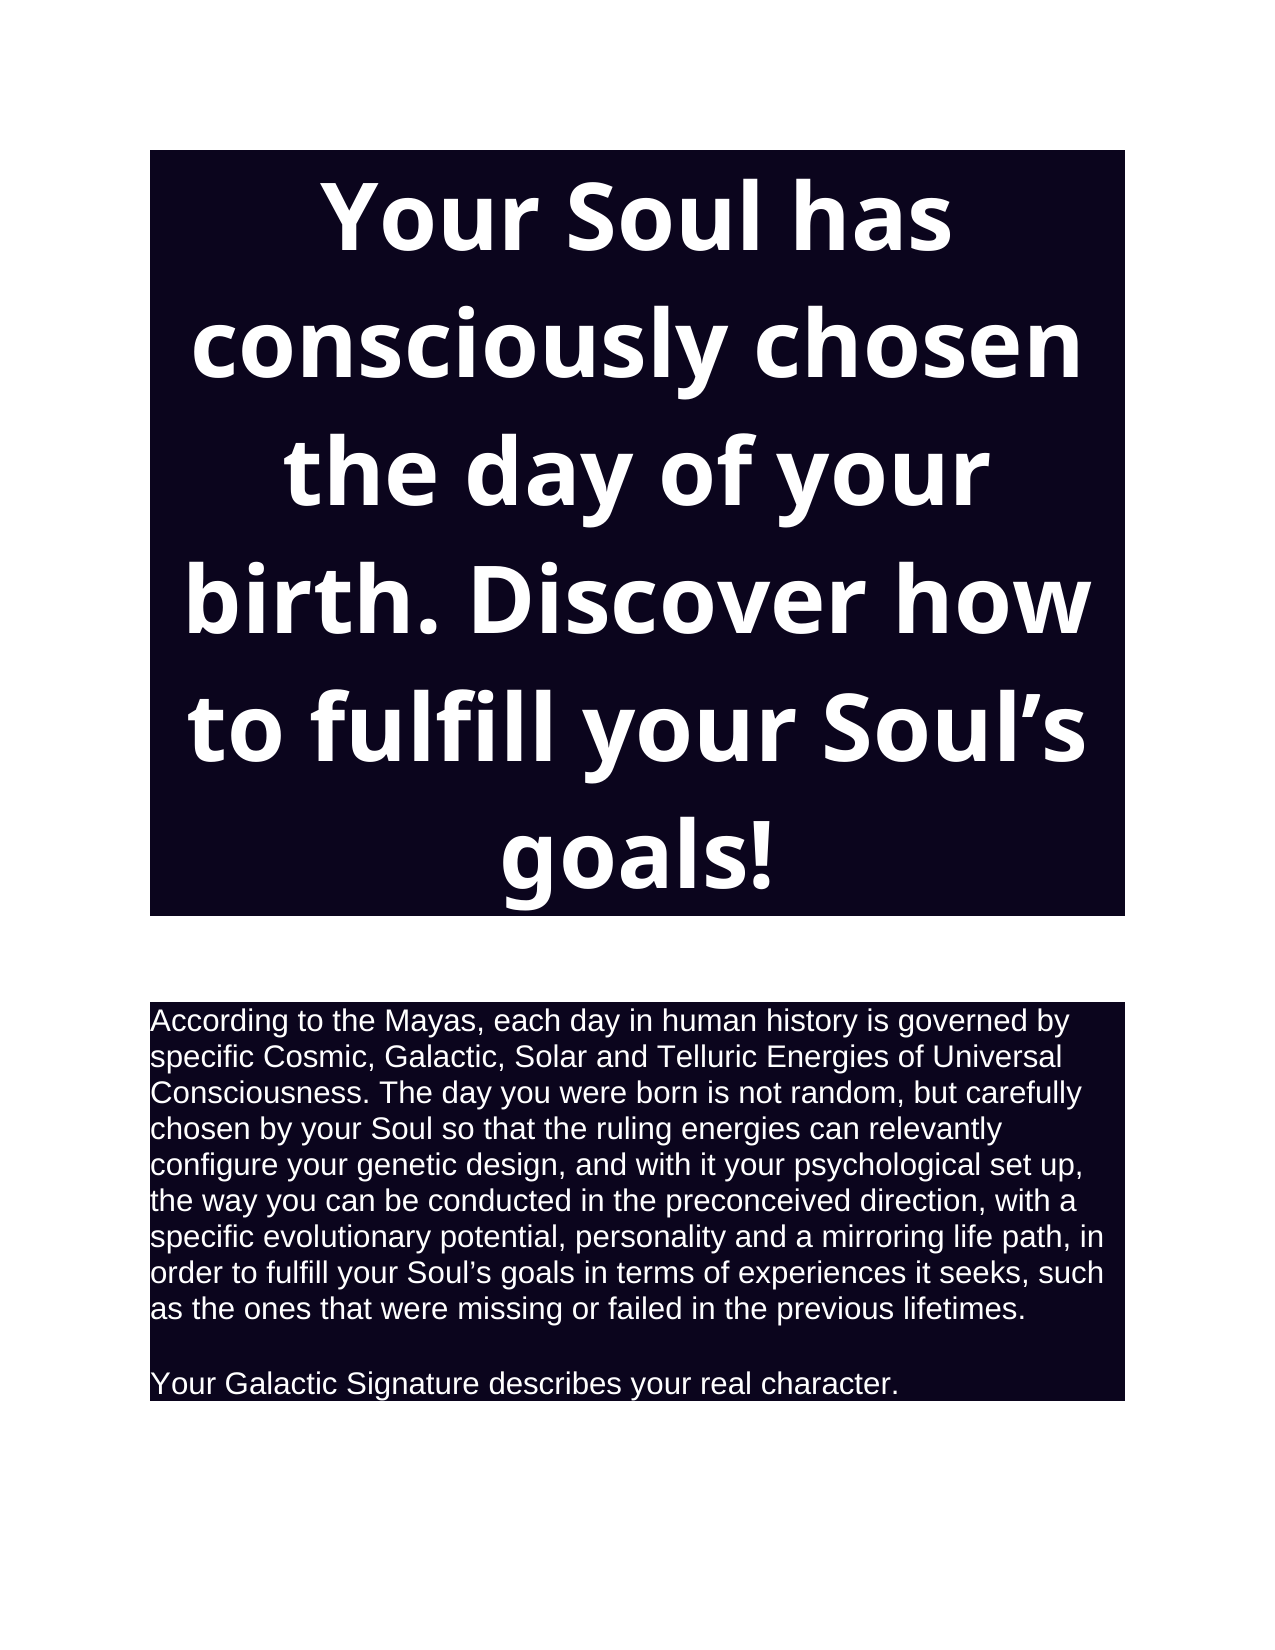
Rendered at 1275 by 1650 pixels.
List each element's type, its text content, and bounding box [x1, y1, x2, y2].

text According to the Mayas, each day in human history is governed by specific Cosmic, Galactic, Solar and Telluric Energies of Universal Consciousness. The day you were born is not random, but carefully chosen by your Soul so that the ruling energies can relevantly configure your genetic design, and with it your psychological set up, the way you can be conducted in the preconceived direction, with a specific evolutionary potential, personality and a mirroring life path, in order to fulfill your Soul’s goals in terms of experiences it seeks, such as the ones that were missing or failed in the previous lifetimes. [150, 1002, 1125, 1326]
subtitle Your Soul has consciously chosen the day of your birth. Discover how to fulfill your Soul’s goals! [150, 150, 1125, 916]
text Your Galactic Signature describes your real character. [150, 1365, 1125, 1401]
